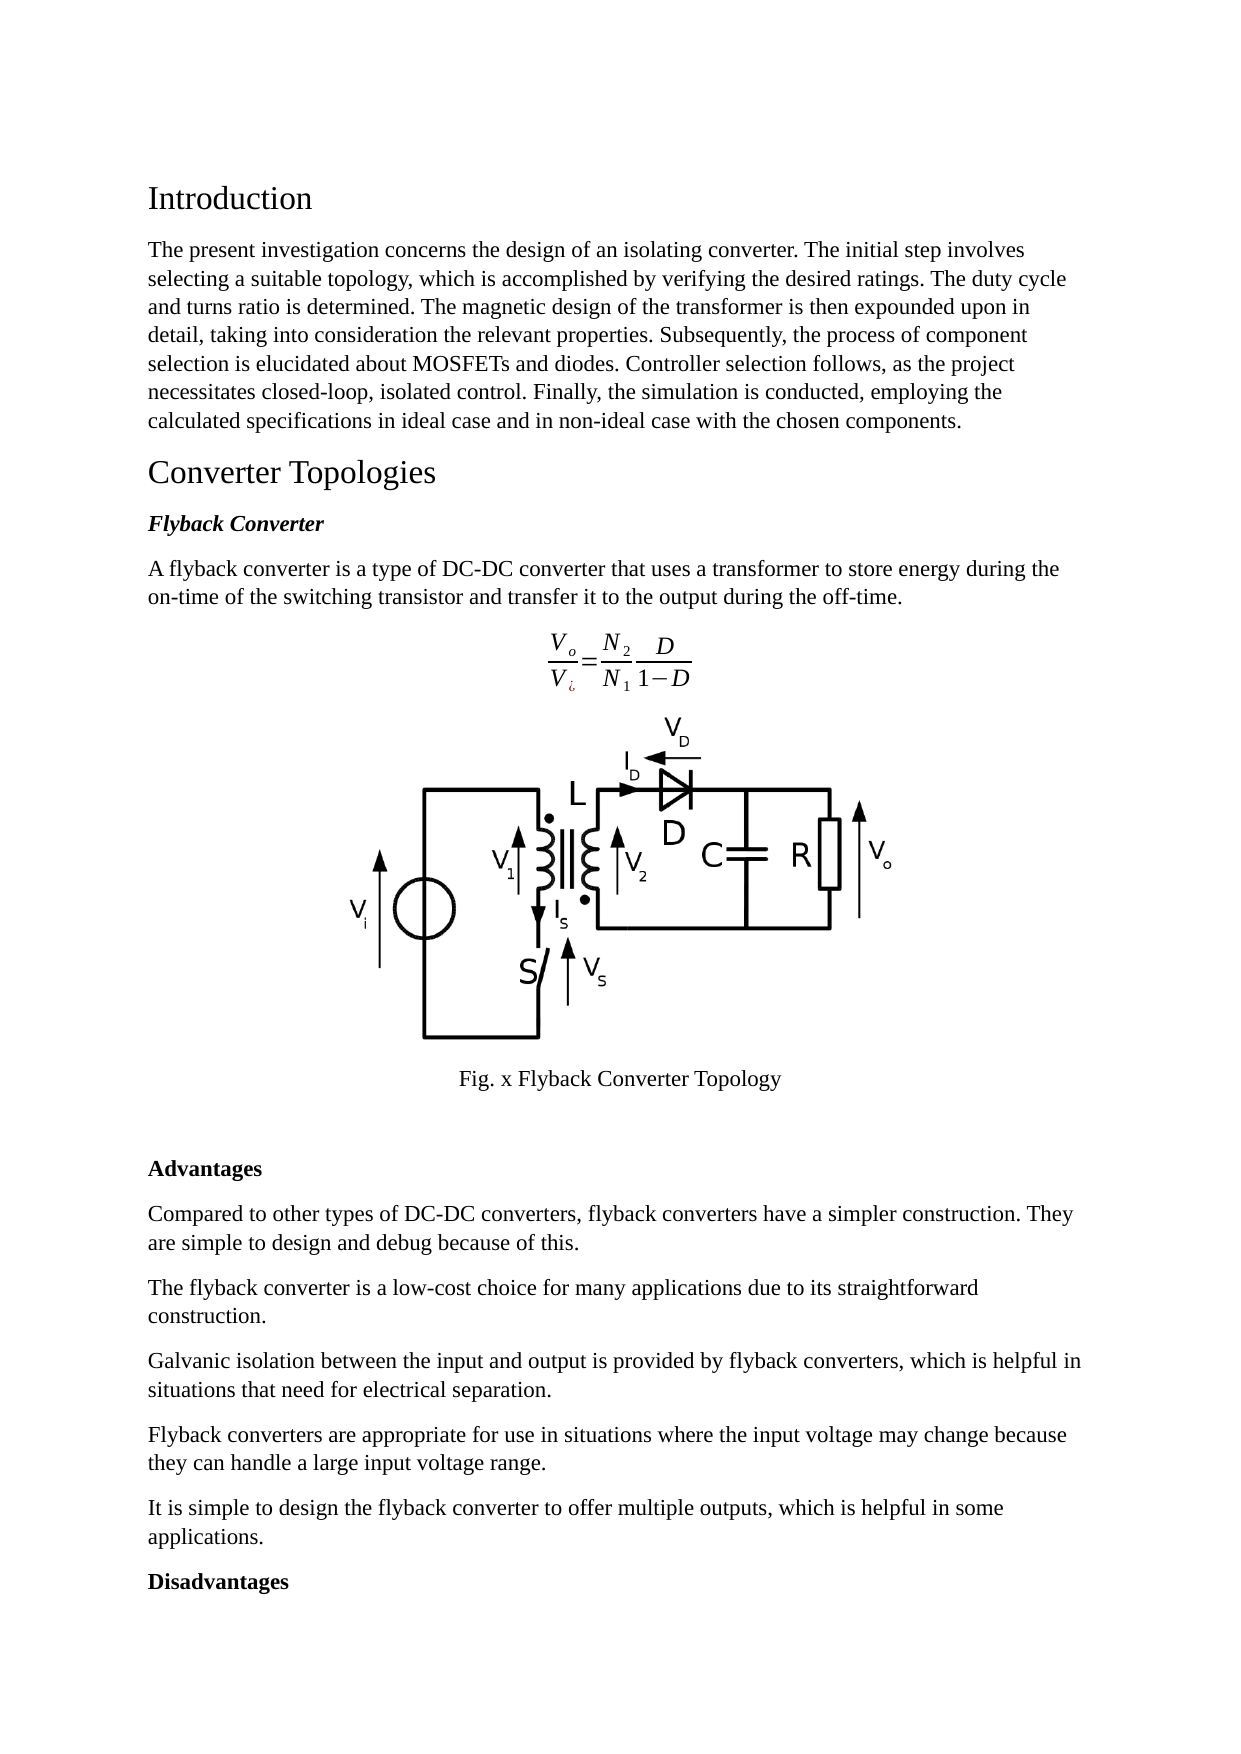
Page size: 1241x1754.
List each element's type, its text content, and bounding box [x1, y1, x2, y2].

text Flyback Converter [148, 510, 1093, 536]
text Introduction [148, 178, 1093, 216]
text Flyback converters are appropriate for use in situations where the input voltage may change because they can handle a large input voltage range. [148, 1421, 1093, 1476]
picture [338, 711, 902, 1046]
text Compared to other types of DC-DC converters, flyback converters have a simpler construction. They are simple to design and debug because of this. [148, 1200, 1093, 1255]
text The flyback converter is a low-cost choice for many applications due to its straightforward construction. [148, 1274, 1093, 1328]
text Fig. x Flyback Converter Topology [148, 1065, 1093, 1091]
text Galvanic isolation between the input and output is provided by flyback converters, which is helpful in situations that need for electrical separation. [148, 1347, 1093, 1402]
text The present investigation concerns the design of an isolating converter. The initial step involves selecting a suitable topology, which is accomplished by verifying the desired ratings. The duty cycle and turns ratio is determined. The magnetic design of the transformer is then expounded upon in detail, taking into consideration the relevant properties. Subsequently, the process of component selection is elucidated about MOSFETs and diodes. Controller selection follows, as the project necessitates closed-loop, isolated control. Finally, the simulation is conducted, employing the calculated specifications in ideal case and in non-ideal case with the chosen components. [148, 236, 1093, 433]
text Disadvantages [148, 1568, 1093, 1594]
text Advantages [148, 1155, 1093, 1181]
text Converter Topologies [148, 452, 1093, 490]
text It is simple to design the flyback converter to offer multiple outputs, which is helpful in some applications. [148, 1494, 1093, 1549]
text A flyback converter is a type of DC-DC converter that uses a transformer to store energy during the on-time of the switching transistor and transfer it to the output during the off-time. [148, 555, 1093, 610]
